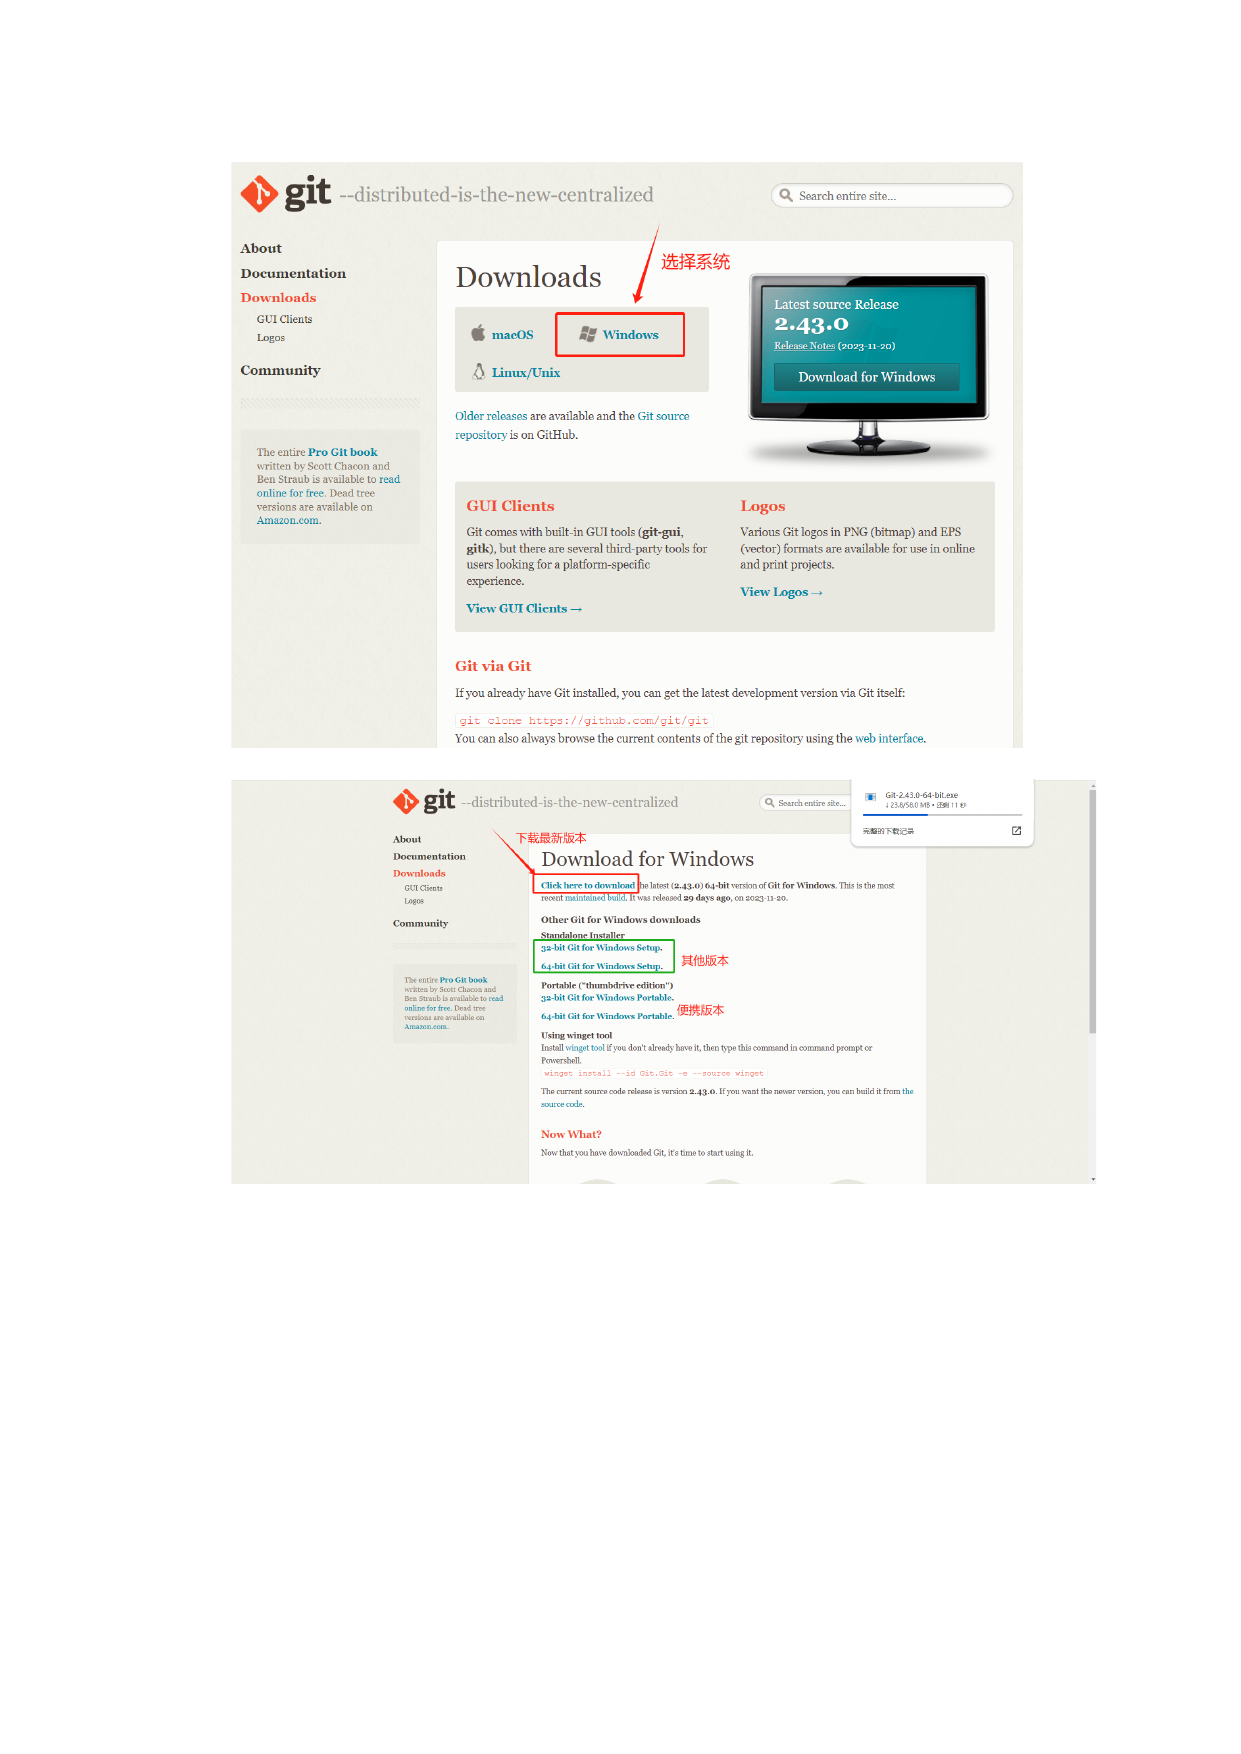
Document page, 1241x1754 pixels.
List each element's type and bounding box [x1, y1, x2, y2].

picture [231, 779, 1097, 1184]
picture [231, 162, 1023, 748]
